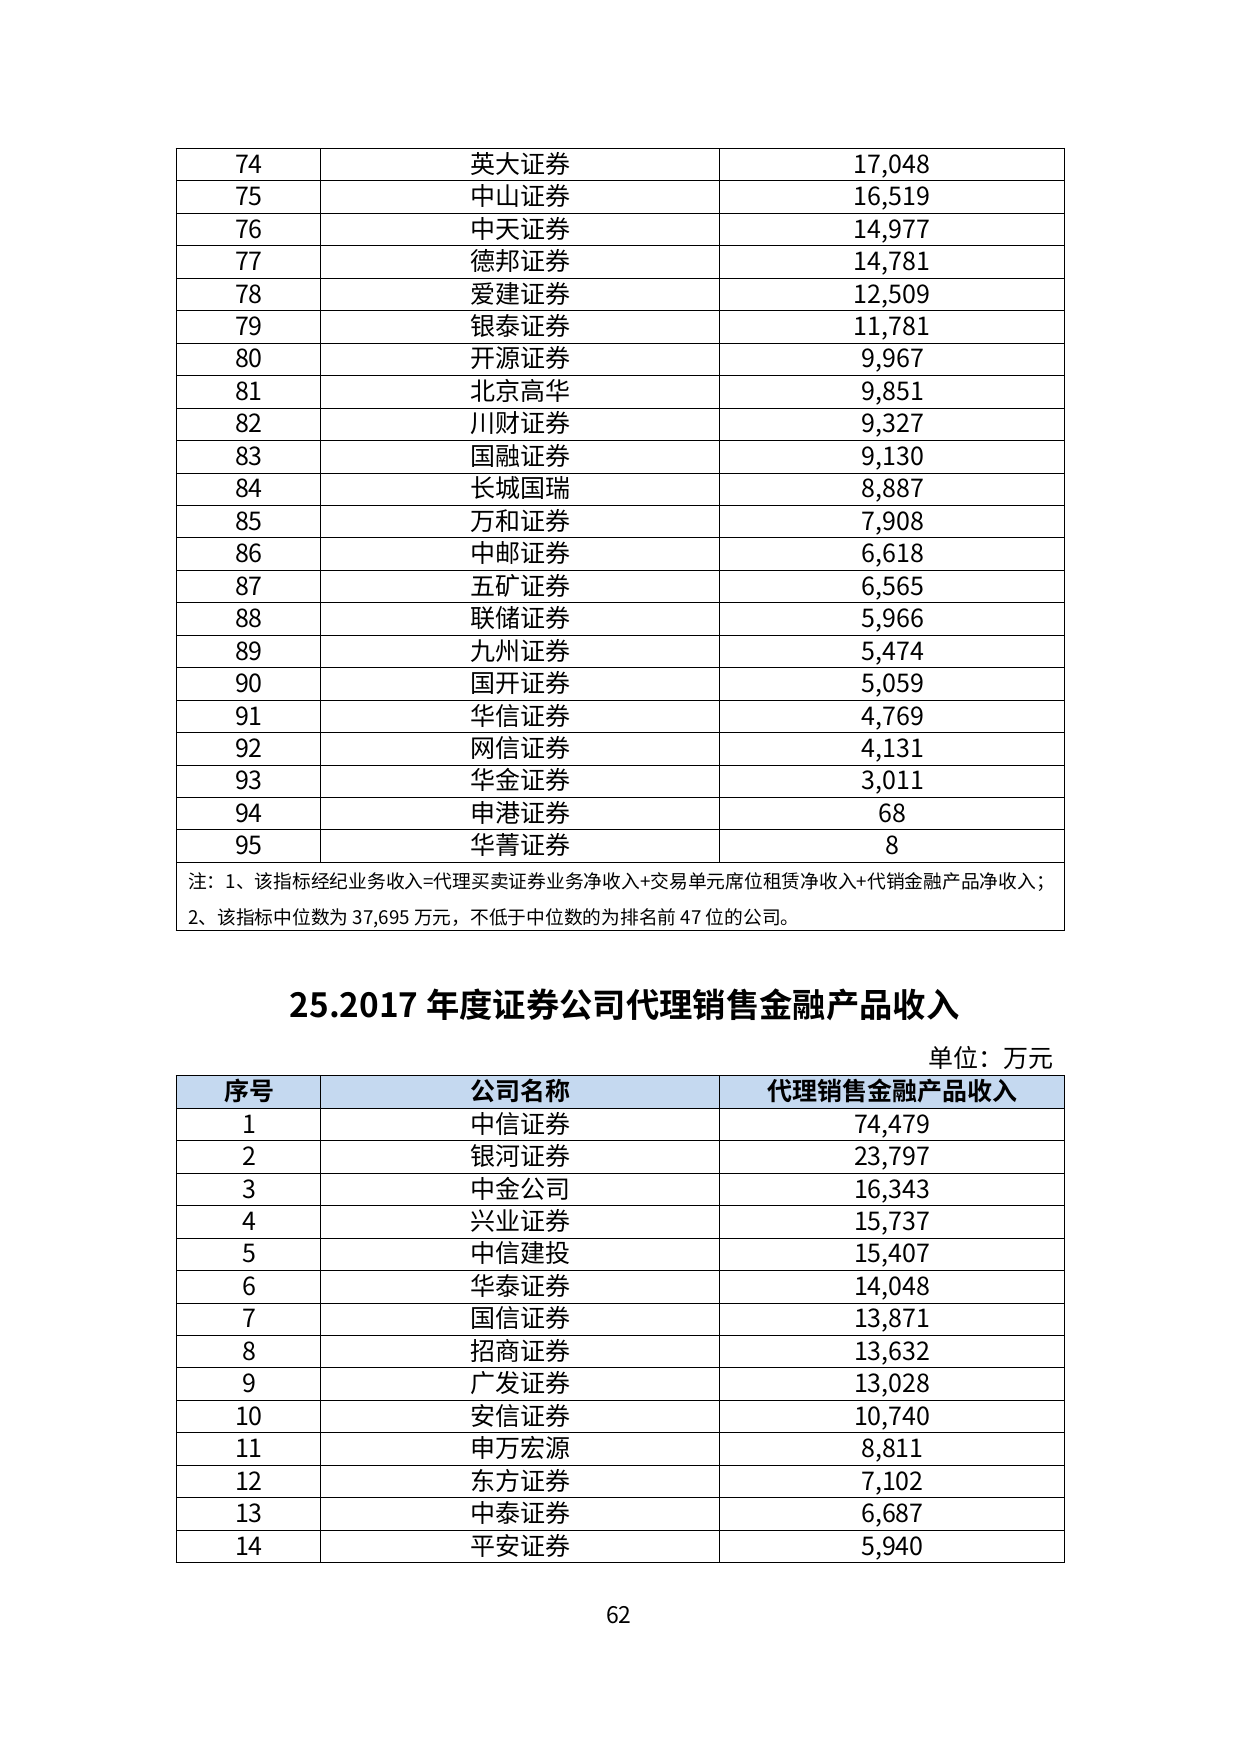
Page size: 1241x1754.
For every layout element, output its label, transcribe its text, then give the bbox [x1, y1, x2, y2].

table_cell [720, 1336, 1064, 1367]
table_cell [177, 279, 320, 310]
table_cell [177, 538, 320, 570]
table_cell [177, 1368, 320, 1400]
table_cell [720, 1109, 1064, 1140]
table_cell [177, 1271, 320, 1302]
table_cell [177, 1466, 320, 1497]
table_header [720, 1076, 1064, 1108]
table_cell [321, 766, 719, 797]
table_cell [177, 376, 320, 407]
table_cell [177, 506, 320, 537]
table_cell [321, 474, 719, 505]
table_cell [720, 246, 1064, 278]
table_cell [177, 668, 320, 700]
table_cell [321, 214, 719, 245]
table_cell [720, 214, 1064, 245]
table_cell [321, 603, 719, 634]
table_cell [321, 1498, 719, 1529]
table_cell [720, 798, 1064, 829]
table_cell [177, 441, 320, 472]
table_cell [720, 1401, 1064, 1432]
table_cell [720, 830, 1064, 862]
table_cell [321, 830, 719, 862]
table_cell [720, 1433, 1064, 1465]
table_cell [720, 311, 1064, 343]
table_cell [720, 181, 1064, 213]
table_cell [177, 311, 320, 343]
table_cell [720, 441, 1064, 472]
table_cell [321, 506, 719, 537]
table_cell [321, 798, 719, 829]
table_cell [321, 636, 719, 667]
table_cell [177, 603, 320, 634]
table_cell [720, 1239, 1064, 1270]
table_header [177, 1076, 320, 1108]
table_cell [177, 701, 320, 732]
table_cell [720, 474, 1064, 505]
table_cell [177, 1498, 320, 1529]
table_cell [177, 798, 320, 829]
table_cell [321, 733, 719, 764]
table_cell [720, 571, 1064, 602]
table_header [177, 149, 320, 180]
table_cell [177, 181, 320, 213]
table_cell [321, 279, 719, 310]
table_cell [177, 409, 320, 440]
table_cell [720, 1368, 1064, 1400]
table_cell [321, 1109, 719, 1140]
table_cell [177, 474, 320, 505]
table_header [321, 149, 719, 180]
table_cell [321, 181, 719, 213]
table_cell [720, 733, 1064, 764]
text 单位：万元 [164, 1039, 1053, 1075]
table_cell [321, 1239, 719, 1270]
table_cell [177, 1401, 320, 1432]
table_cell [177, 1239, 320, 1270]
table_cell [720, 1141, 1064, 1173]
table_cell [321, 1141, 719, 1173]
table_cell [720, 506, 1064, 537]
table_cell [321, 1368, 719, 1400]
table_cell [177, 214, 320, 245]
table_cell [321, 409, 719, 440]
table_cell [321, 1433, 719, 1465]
text 25.2017 年度证券公司代理销售金融产品收入 [289, 979, 1103, 1027]
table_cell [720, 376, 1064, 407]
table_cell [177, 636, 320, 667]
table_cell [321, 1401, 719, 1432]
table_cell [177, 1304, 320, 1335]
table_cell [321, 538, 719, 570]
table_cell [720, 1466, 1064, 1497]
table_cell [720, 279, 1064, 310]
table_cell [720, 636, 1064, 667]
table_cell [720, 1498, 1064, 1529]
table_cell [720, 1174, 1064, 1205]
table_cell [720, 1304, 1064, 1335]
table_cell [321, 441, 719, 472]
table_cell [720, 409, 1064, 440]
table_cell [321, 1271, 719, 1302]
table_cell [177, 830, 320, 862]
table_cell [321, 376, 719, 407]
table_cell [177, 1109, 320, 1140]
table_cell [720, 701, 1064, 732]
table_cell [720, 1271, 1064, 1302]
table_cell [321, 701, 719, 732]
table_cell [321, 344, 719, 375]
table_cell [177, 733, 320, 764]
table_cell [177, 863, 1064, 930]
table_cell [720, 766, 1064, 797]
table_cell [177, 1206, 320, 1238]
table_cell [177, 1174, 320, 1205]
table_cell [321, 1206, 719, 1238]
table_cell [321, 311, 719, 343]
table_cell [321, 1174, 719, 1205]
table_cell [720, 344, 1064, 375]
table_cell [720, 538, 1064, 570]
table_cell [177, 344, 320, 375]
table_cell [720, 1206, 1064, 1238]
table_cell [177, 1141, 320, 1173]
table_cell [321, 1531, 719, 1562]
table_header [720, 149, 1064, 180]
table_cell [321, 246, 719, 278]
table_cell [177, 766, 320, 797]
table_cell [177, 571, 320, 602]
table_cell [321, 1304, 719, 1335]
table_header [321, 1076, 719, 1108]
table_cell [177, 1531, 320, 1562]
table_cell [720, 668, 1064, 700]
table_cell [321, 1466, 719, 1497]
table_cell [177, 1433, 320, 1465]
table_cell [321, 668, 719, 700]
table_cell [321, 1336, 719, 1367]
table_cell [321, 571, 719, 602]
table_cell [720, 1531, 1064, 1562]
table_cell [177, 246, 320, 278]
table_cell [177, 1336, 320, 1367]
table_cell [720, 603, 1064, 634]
